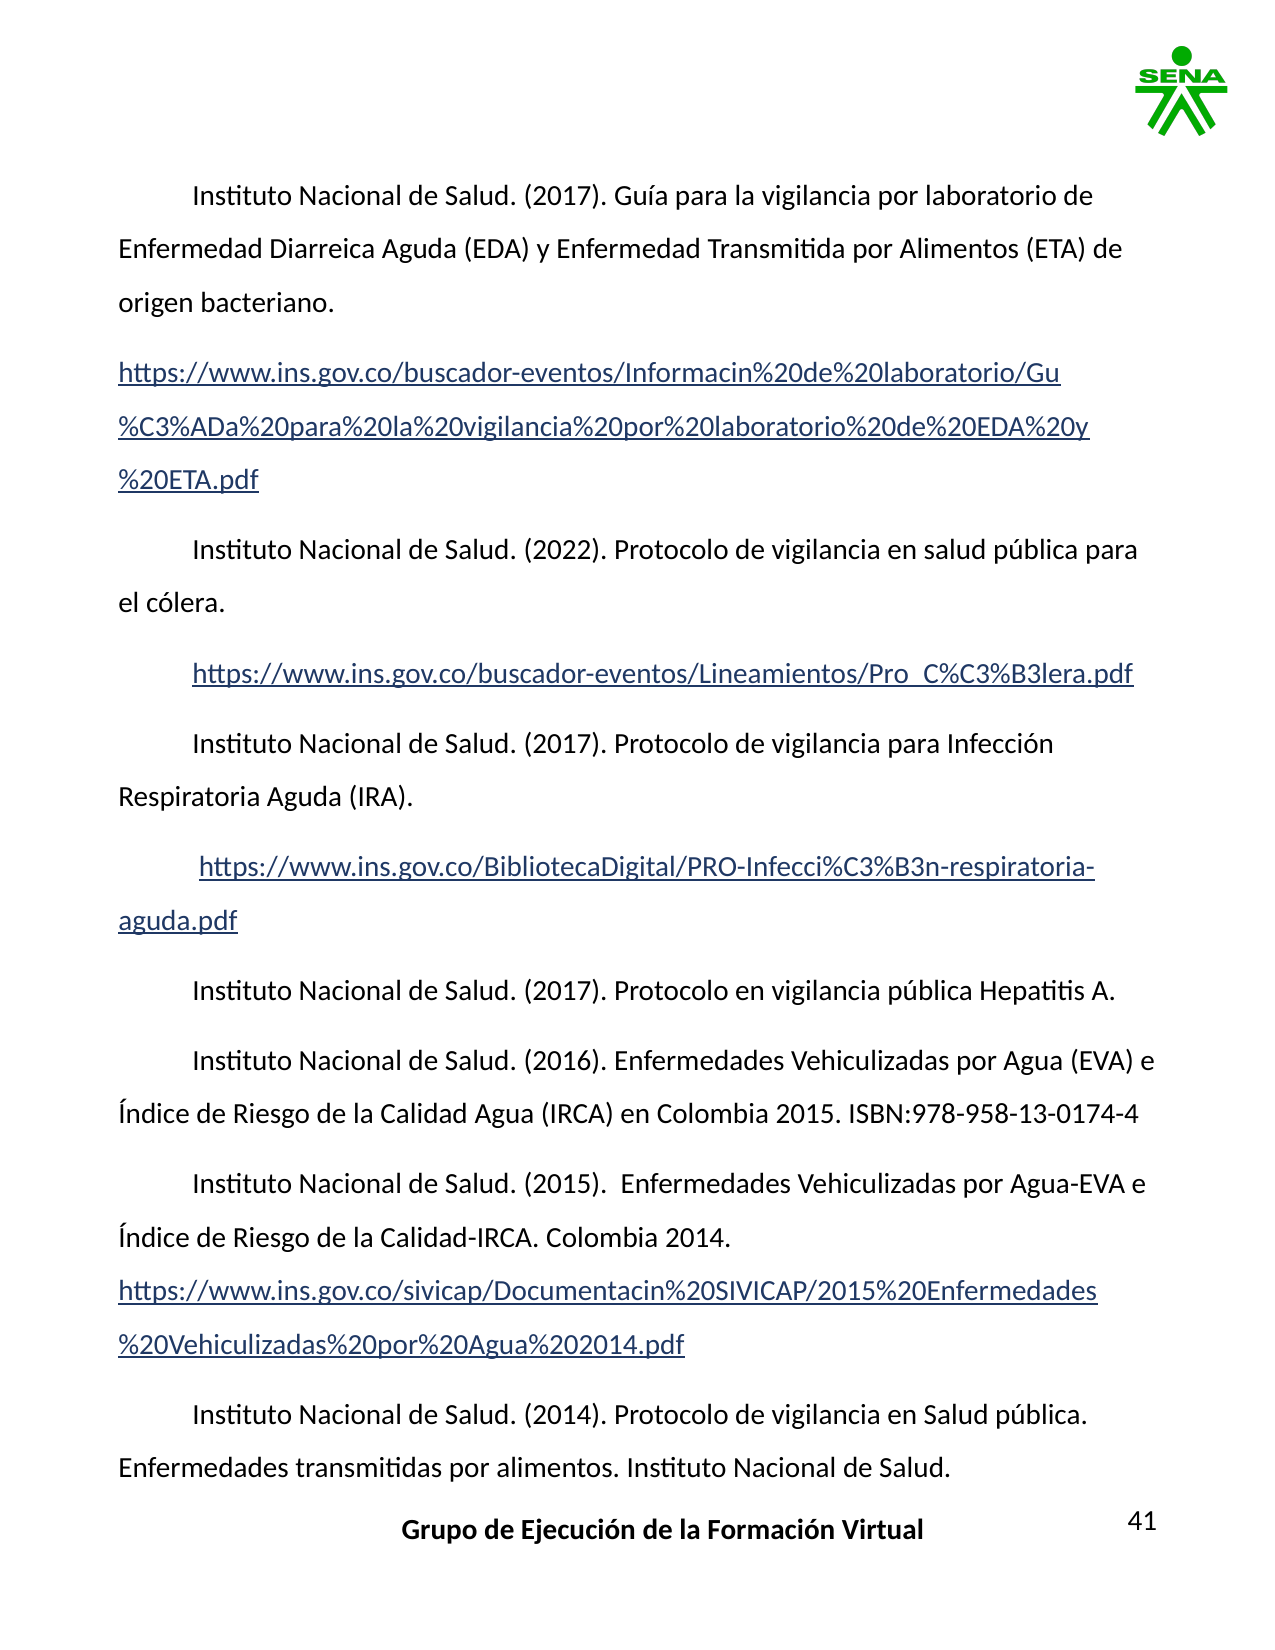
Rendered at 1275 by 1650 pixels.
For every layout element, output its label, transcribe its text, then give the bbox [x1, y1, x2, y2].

text https://www.ins.gov.co/buscador-eventos/Informacin%20de%20laboratorio/Gu%C3%ADa%20para%20la%20vigilancia%20por%20laboratorio%20de%20EDA%20y%20ETA.pdf [118, 354, 1157, 497]
text Instituto Nacional de Salud. (2017). Protocolo de vigilancia para Infección Respiratoria Aguda (IRA). [118, 725, 1157, 814]
text Instituto Nacional de Salud. (2022). Protocolo de vigilancia en salud pública para el cólera. [118, 531, 1157, 620]
text Instituto Nacional de Salud. (2014). Protocolo de vigilancia en Salud pública. Enfermedades transmitidas por alimentos. Instituto Nacional de Salud. [118, 1396, 1157, 1485]
text Instituto Nacional de Salud. (2015). Enfermedades Vehiculizadas por Agua-EVA e Índice de Riesgo de la Calidad-IRCA. Colombia 2014. https://www.ins.gov.co/sivicap/Documentacin%20SIVICAP/2015%20Enfermedades%20Vehiculizadas%20por%20Agua%202014.pdf [118, 1166, 1157, 1361]
picture [1135, 46, 1228, 136]
text Instituto Nacional de Salud. (2016). Enfermedades Vehiculizadas por Agua (EVA) e Índice de Riesgo de la Calidad Agua (IRCA) en Colombia 2015. ISBN:978-958-13-0174-4 [118, 1042, 1157, 1131]
text https://www.ins.gov.co/BibliotecaDigital/PRO-Infecci%C3%B3n-respiratoria-aguda.pdf [118, 848, 1157, 937]
text Instituto Nacional de Salud. (2017). Protocolo en vigilancia pública Hepatitis A. [118, 972, 1157, 1007]
text https://www.ins.gov.co/buscador-eventos/Lineamientos/Pro_C%C3%B3lera.pdf [118, 655, 1157, 690]
text Instituto Nacional de Salud. (2017). Guía para la vigilancia por laboratorio de Enfermedad Diarreica Aguda (EDA) y Enfermedad Transmitida por Alimentos (ETA) de origen bacteriano. [118, 177, 1157, 320]
